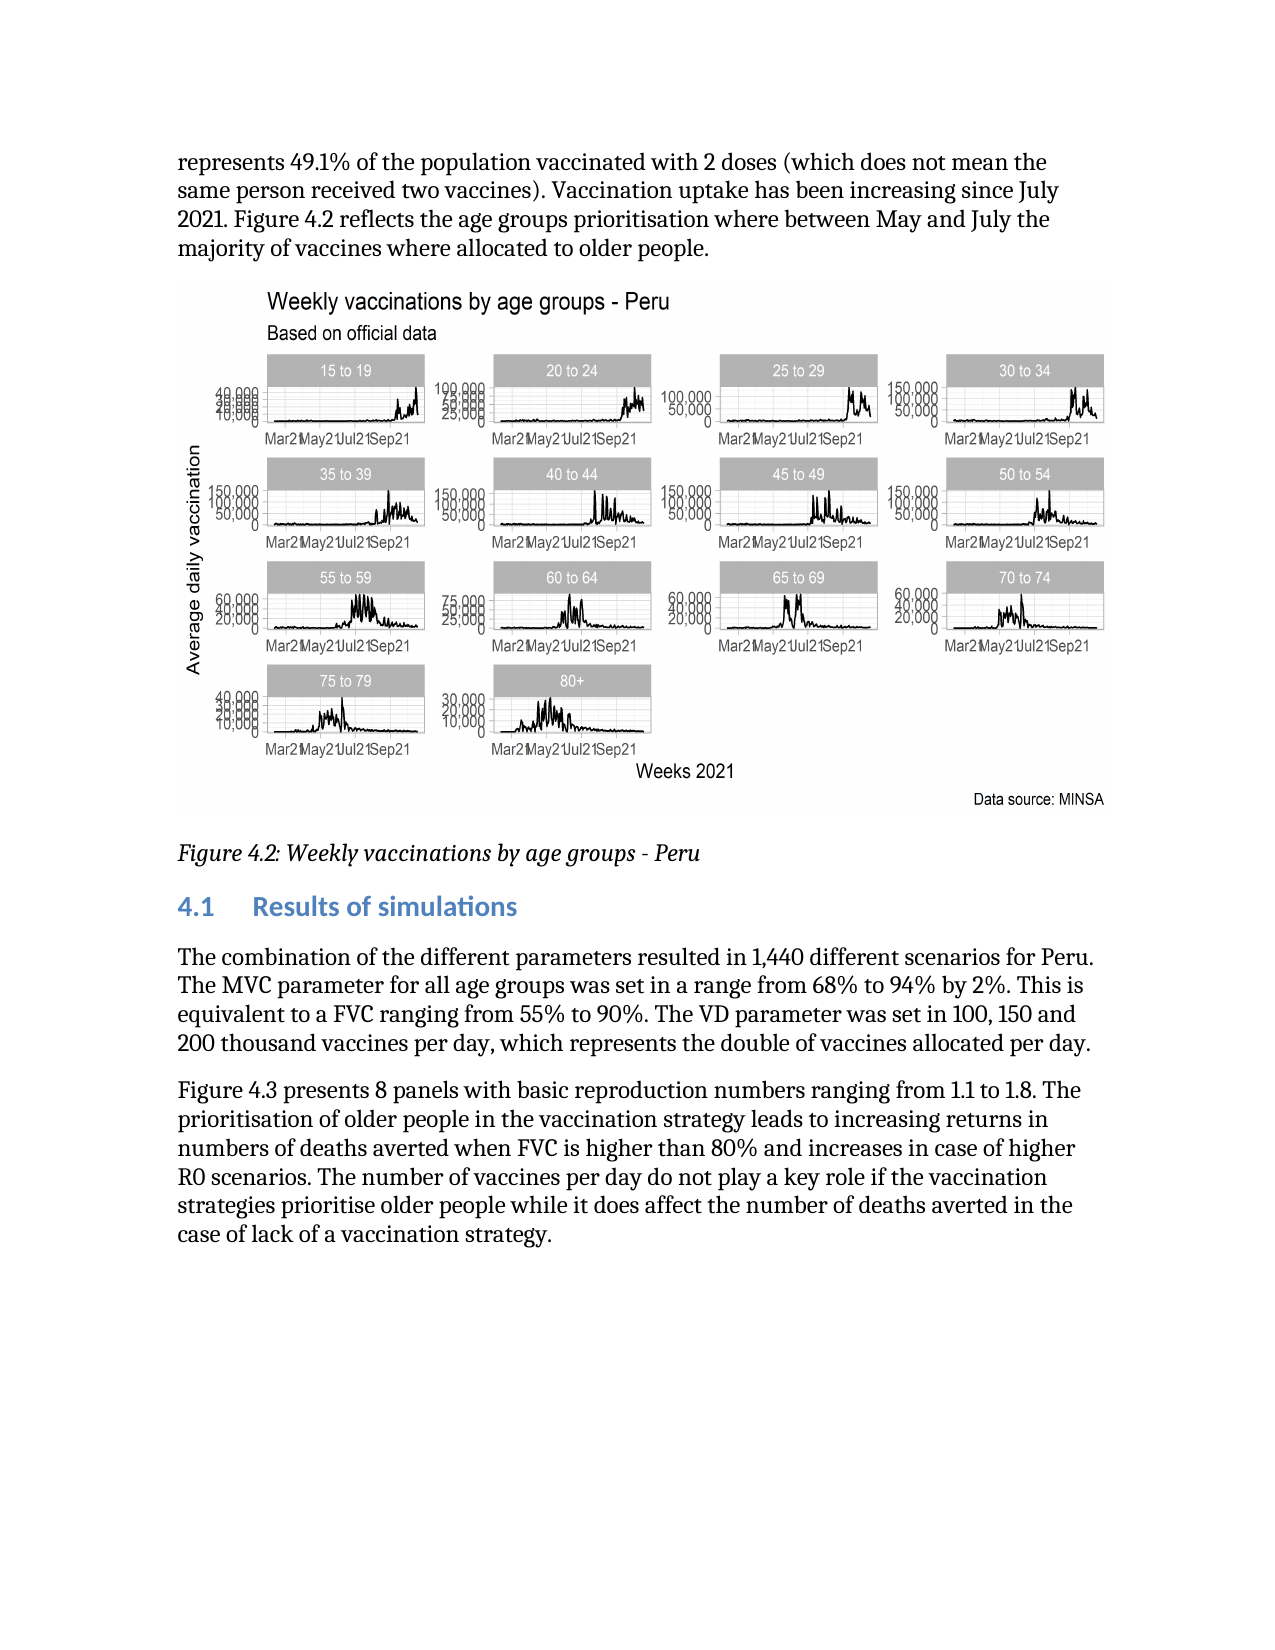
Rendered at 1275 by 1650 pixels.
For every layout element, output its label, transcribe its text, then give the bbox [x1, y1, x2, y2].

picture [177, 281, 1113, 818]
text Figure 4.2: Weekly vaccinations by age groups - Peru [177, 838, 1098, 867]
text The combination of the different parameters resulted in 1,440 different scenarios for Peru. The MVC parameter for all age groups was set in a range from 68% to 94% by 2%. This is equivalent to a FVC ranging from 55% to 90%. The VD parameter was set in 100, 150 and 200 thousand vaccines per day, which represents the double of vaccines allocated per day. [177, 942, 1098, 1057]
text Figure 4.3 presents 8 panels with basic reproduction numbers ranging from 1.1 to 1.8. The prioritisation of older people in the vaccination strategy leads to increasing returns in numbers of deaths averted when FVC is higher than 80% and increases in case of higher R0 scenarios. The number of vaccines per day do not play a key role if the vaccination strategies prioritise older people while it does affect the number of deaths averted in the case of lack of a vaccination strategy. [177, 1076, 1098, 1249]
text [177, 148, 1098, 263]
subtitle 4.1 Results of simulations [177, 888, 1098, 924]
